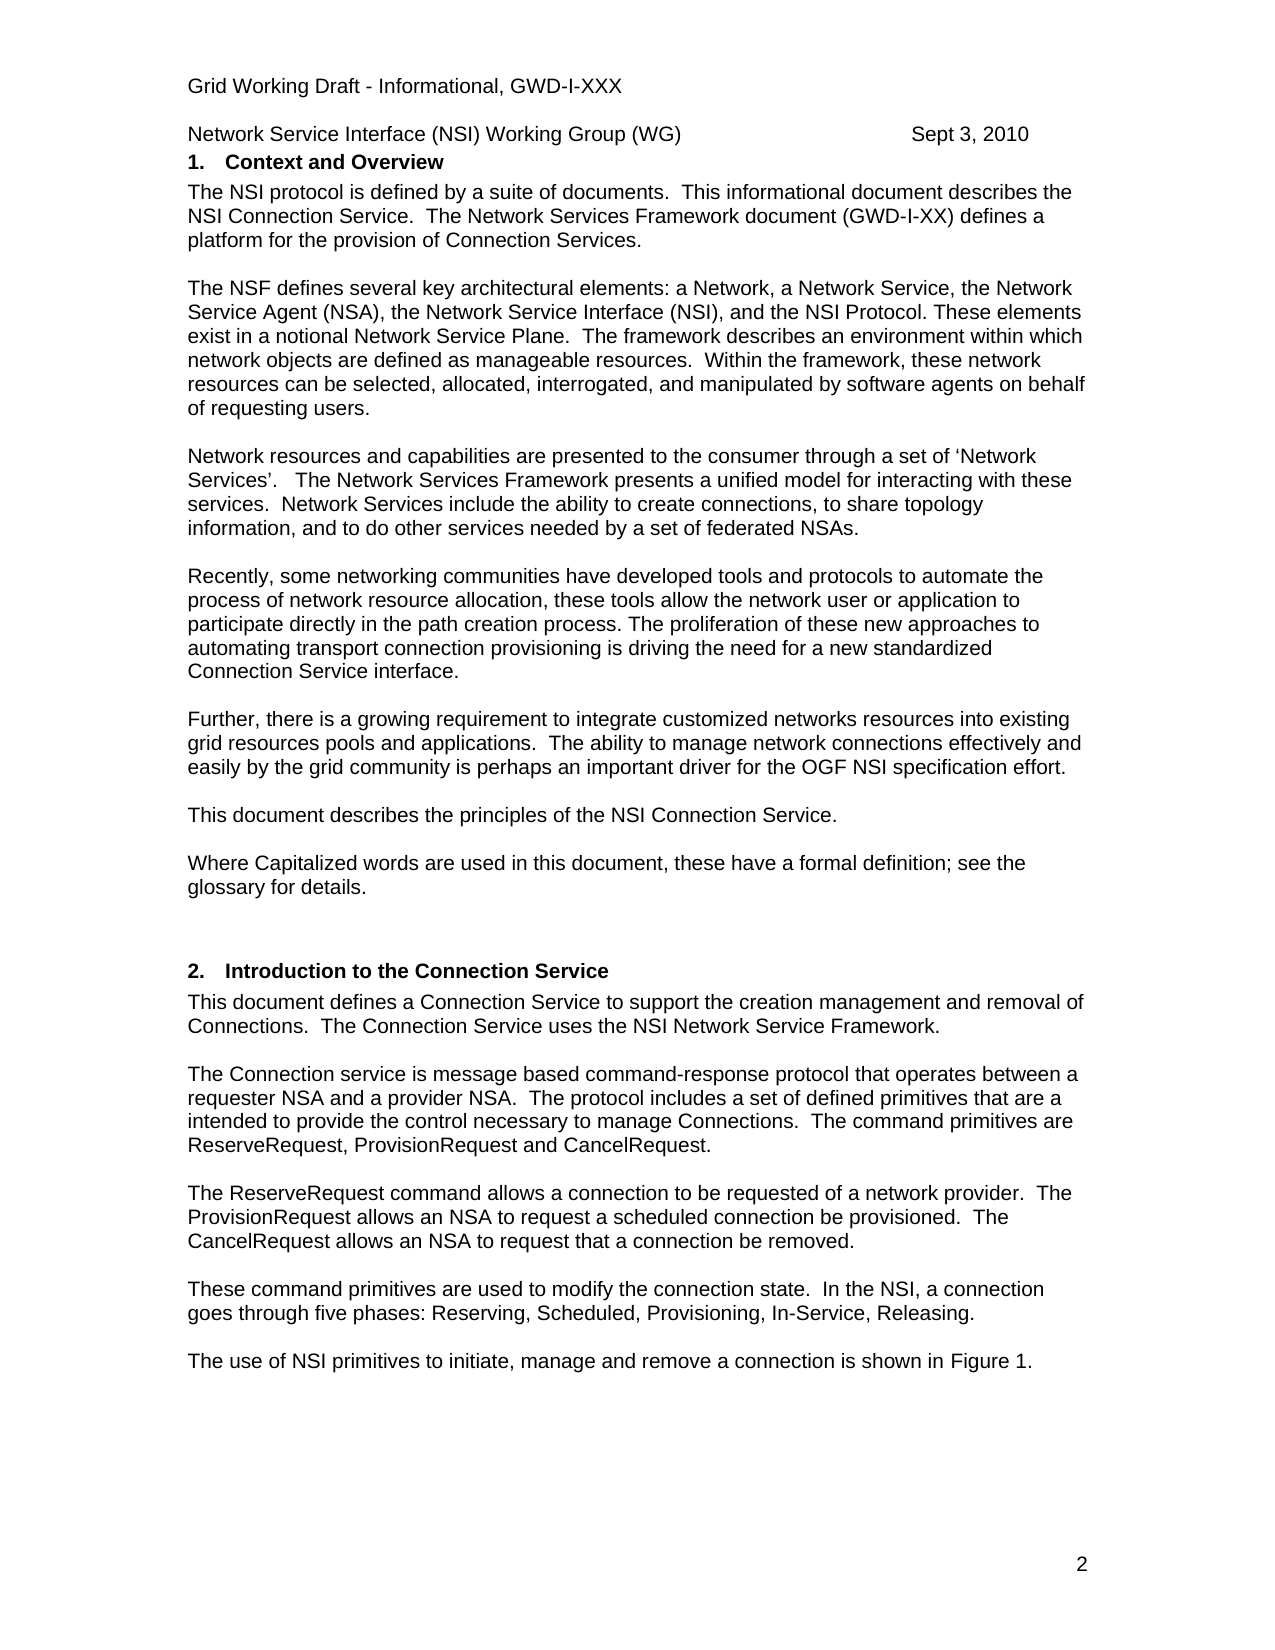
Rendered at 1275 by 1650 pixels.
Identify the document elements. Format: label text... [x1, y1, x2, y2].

text The NSF defines several key architectural elements: a Network, a Network Service, the Network Service Agent (NSA), the Network Service Interface (NSI), and the NSI Protocol. These elements exist in a notional Network Service Plane. The framework describes an environment within which network objects are defined as manageable resources. Within the framework, these network resources can be selected, allocated, interrogated, and manipulated by software agents on behalf of requesting users. [187, 276, 1087, 420]
text Further, there is a growing requirement to integrate customized networks resources into existing grid resources pools and applications. The ability to manage network connections effectively and easily by the grid community is perhaps an important driver for the OGF NSI specification effort. [187, 707, 1087, 779]
text Where Capitalized words are used in this document, these have a formal definition; see the glossary for details. [187, 851, 1087, 899]
text The use of NSI primitives to initiate, manage and remove a connection is shown in Figure 1. [187, 1349, 1087, 1373]
text The Connection service is message based command-response protocol that operates between a requester NSA and a provider NSA. The protocol includes a set of defined primitives that are a intended to provide the control necessary to manage Connections. The command primitives are ReserveRequest, ProvisionRequest and CancelRequest. [187, 1061, 1087, 1157]
text Recently, some networking communities have developed tools and protocols to automate the process of network resource allocation, these tools allow the network user or application to participate directly in the path creation process. The proliferation of these new approaches to automating transport connection provisioning is driving the need for a new standardized Connection Service interface. [187, 563, 1087, 683]
subtitle Introduction to the Connection Service [187, 959, 1087, 983]
text This document defines a Connection Service to support the creation management and removal of Connections. The Connection Service uses the NSI Network Service Framework. [187, 989, 1087, 1037]
text The NSI protocol is defined by a suite of documents. This informational document describes the NSI Connection Service. The Network Services Framework document (GWD-I-XX) defines a platform for the provision of Connection Services. [187, 180, 1087, 252]
text This document describes the principles of the NSI Connection Service. [187, 803, 1087, 827]
text The ReserveRequest command allows a connection to be requested of a network provider. The ProvisionRequest allows an NSA to request a scheduled connection be provisioned. The CancelRequest allows an NSA to request that a connection be removed. [187, 1181, 1087, 1253]
text These command primitives are used to modify the connection state. In the NSI, a connection goes through five phases: Reserving, Scheduled, Provisioning, In-Service, Releasing. [187, 1277, 1087, 1325]
subtitle Context and Overview [187, 150, 1087, 174]
text Network resources and capabilities are presented to the consumer through a set of ‘Network Services’. The Network Services Framework presents a unified model for interacting with these services. Network Services include the ability to create connections, to share topology information, and to do other services needed by a set of federated NSAs. [187, 444, 1087, 539]
